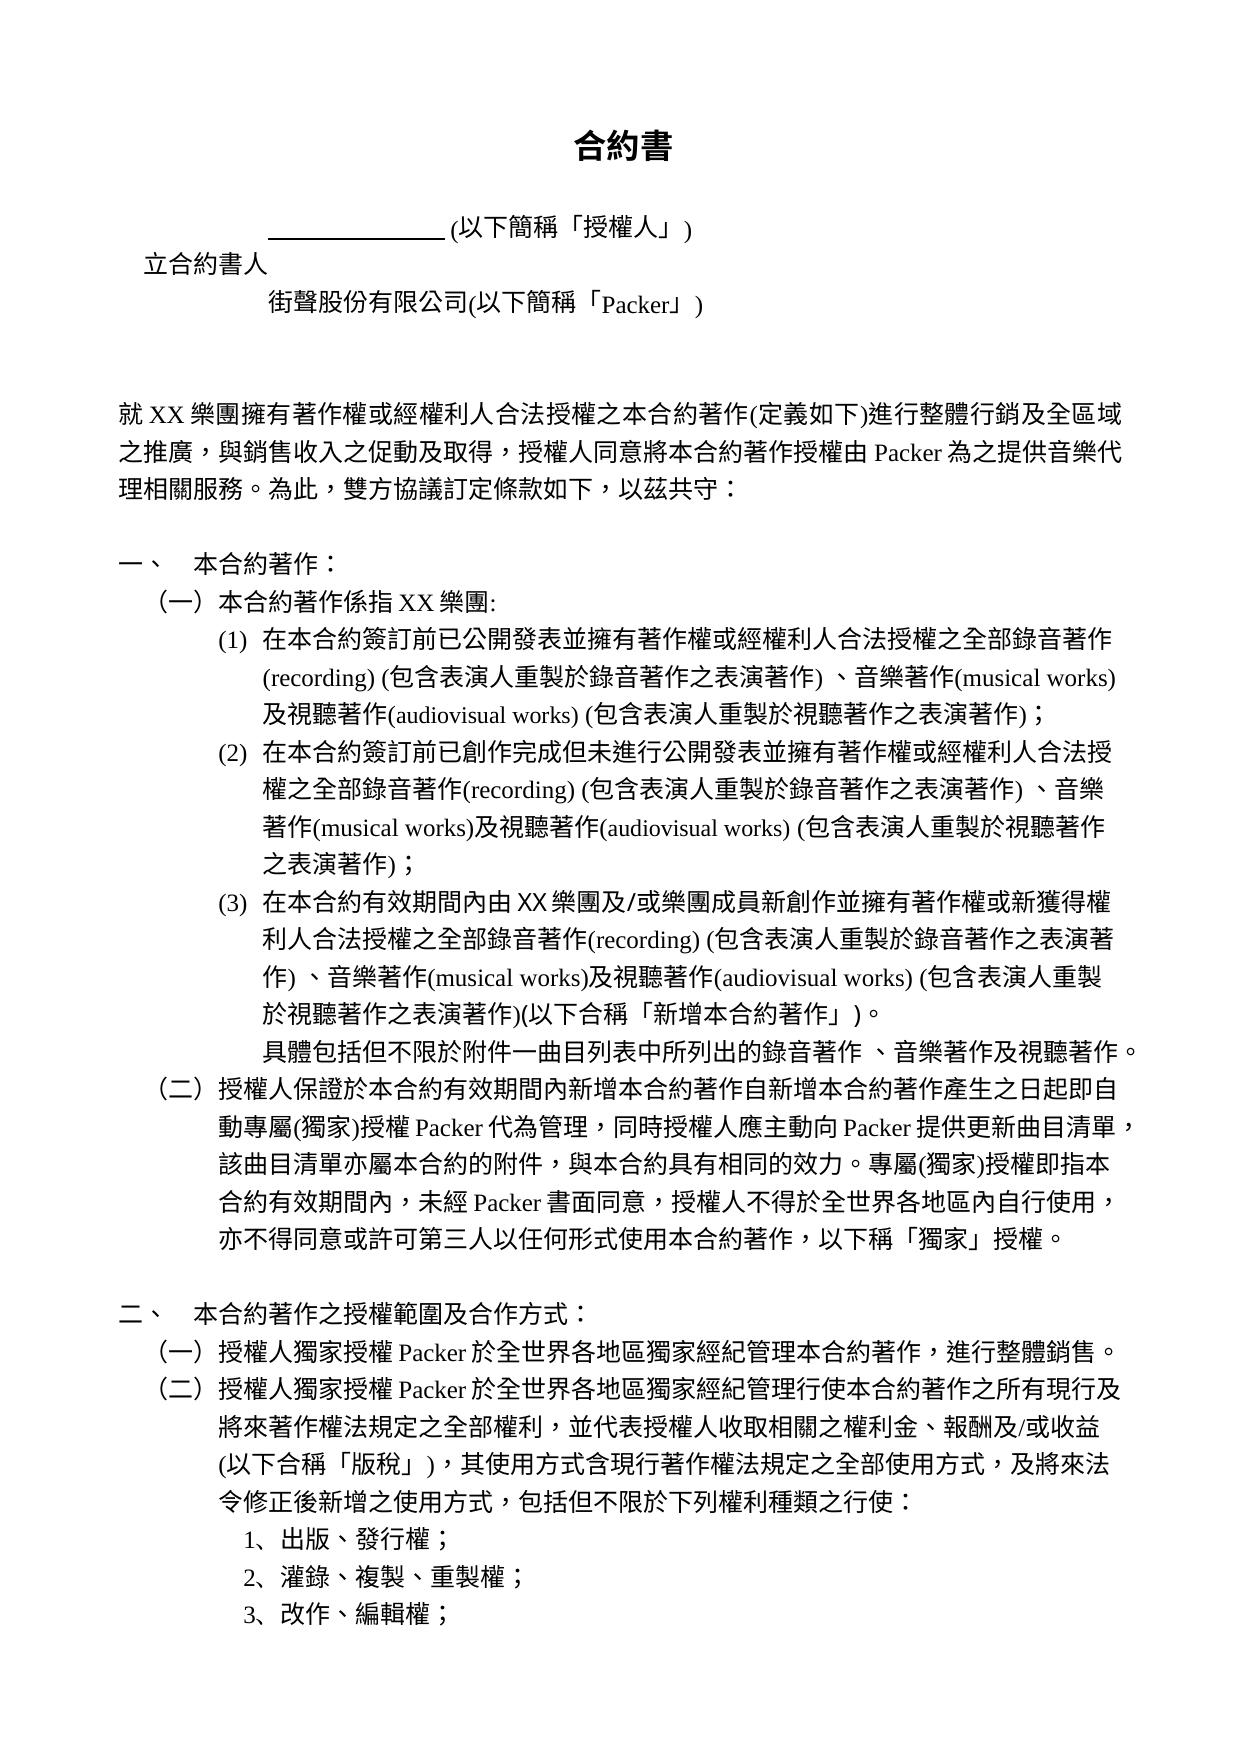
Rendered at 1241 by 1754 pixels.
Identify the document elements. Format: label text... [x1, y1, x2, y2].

text （二）授權人保證於本合約有效期間內新增本合約著作自新增本合約著作產生之日起即自動專屬(獨家)授權Packer代為管理，同時授權人應主動向Packer提供更新曲目清單，該曲目清單亦屬本合約的附件，與本合約具有相同的效力。專屬(獨家)授權即指本合約有效期間內，未經Packer書面同意，授權人不得於全世界各地區內自行使用，亦不得同意或許可第三人以任何形式使用本合約著作，以下稱「獨家」授權。 [143, 1068, 1122, 1256]
text 3、改作、編輯權； [243, 1593, 1122, 1631]
text 具體包括但不限於附件一曲目列表中所列出的錄音著作 、音樂著作及視聽著作。 [262, 1031, 1122, 1068]
text 就XX樂團擁有著作權或經權利人合法授權之本合約著作(定義如下)進行整體行銷及全區域之推廣，與銷售收入之促動及取得，授權人同意將本合約著作授權由Packer為之提供音樂代理相關服務。為此，雙方協議訂定條款如下，以茲共守： [118, 393, 1122, 506]
text (以下簡稱「授權人」) [268, 206, 1128, 243]
text 2、灌錄、複製、重製權； [243, 1556, 1122, 1593]
text 立合約書人 [143, 243, 1128, 281]
text （一）本合約著作係指XX樂團: [143, 581, 1122, 618]
list 本合約著作： [118, 543, 1122, 581]
list 在本合約有效期間內由XX樂團及/或樂團成員新創作並擁有著作權或新獲得權利人合法授權之全部錄音著作(recording) (包含表演人重製於錄音著作之表演著作) 、音樂著作(musical works)及視聽著作(audiovisual works) (包含表演人重製於視聽著作之表演著作)(以下合稱「新增本合約著作」)。 [218, 881, 1122, 1031]
list 在本合約簽訂前已創作完成但未進行公開發表並擁有著作權或經權利人合法授權之全部錄音著作(recording) (包含表演人重製於錄音著作之表演著作) 、音樂著作(musical works)及視聽著作(audiovisual works) (包含表演人重製於視聽著作之表演著作)； [218, 731, 1122, 881]
text 1、出版、發行權； [243, 1518, 1122, 1556]
list 在本合約簽訂前已公開發表並擁有著作權或經權利人合法授權之全部錄音著作(recording) (包含表演人重製於錄音著作之表演著作) 、音樂著作(musical works)及視聽著作(audiovisual works) (包含表演人重製於視聽著作之表演著作)； [218, 618, 1122, 731]
text 合約書 [118, 120, 1128, 168]
text （二）授權人獨家授權Packer於全世界各地區獨家經紀管理行使本合約著作之所有現行及將來著作權法規定之全部權利，並代表授權人收取相關之權利金、報酬及/或收益(以下合稱「版稅」)，其使用方式含現行著作權法規定之全部使用方式，及將來法令修正後新增之使用方式，包括但不限於下列權利種類之行使： [143, 1368, 1122, 1518]
text 街聲股份有限公司(以下簡稱「Packer」) [268, 281, 1128, 318]
list 本合約著作之授權範圍及合作方式： [118, 1293, 1122, 1331]
text （一）授權人獨家授權Packer於全世界各地區獨家經紀管理本合約著作，進行整體銷售。 [143, 1331, 1122, 1368]
